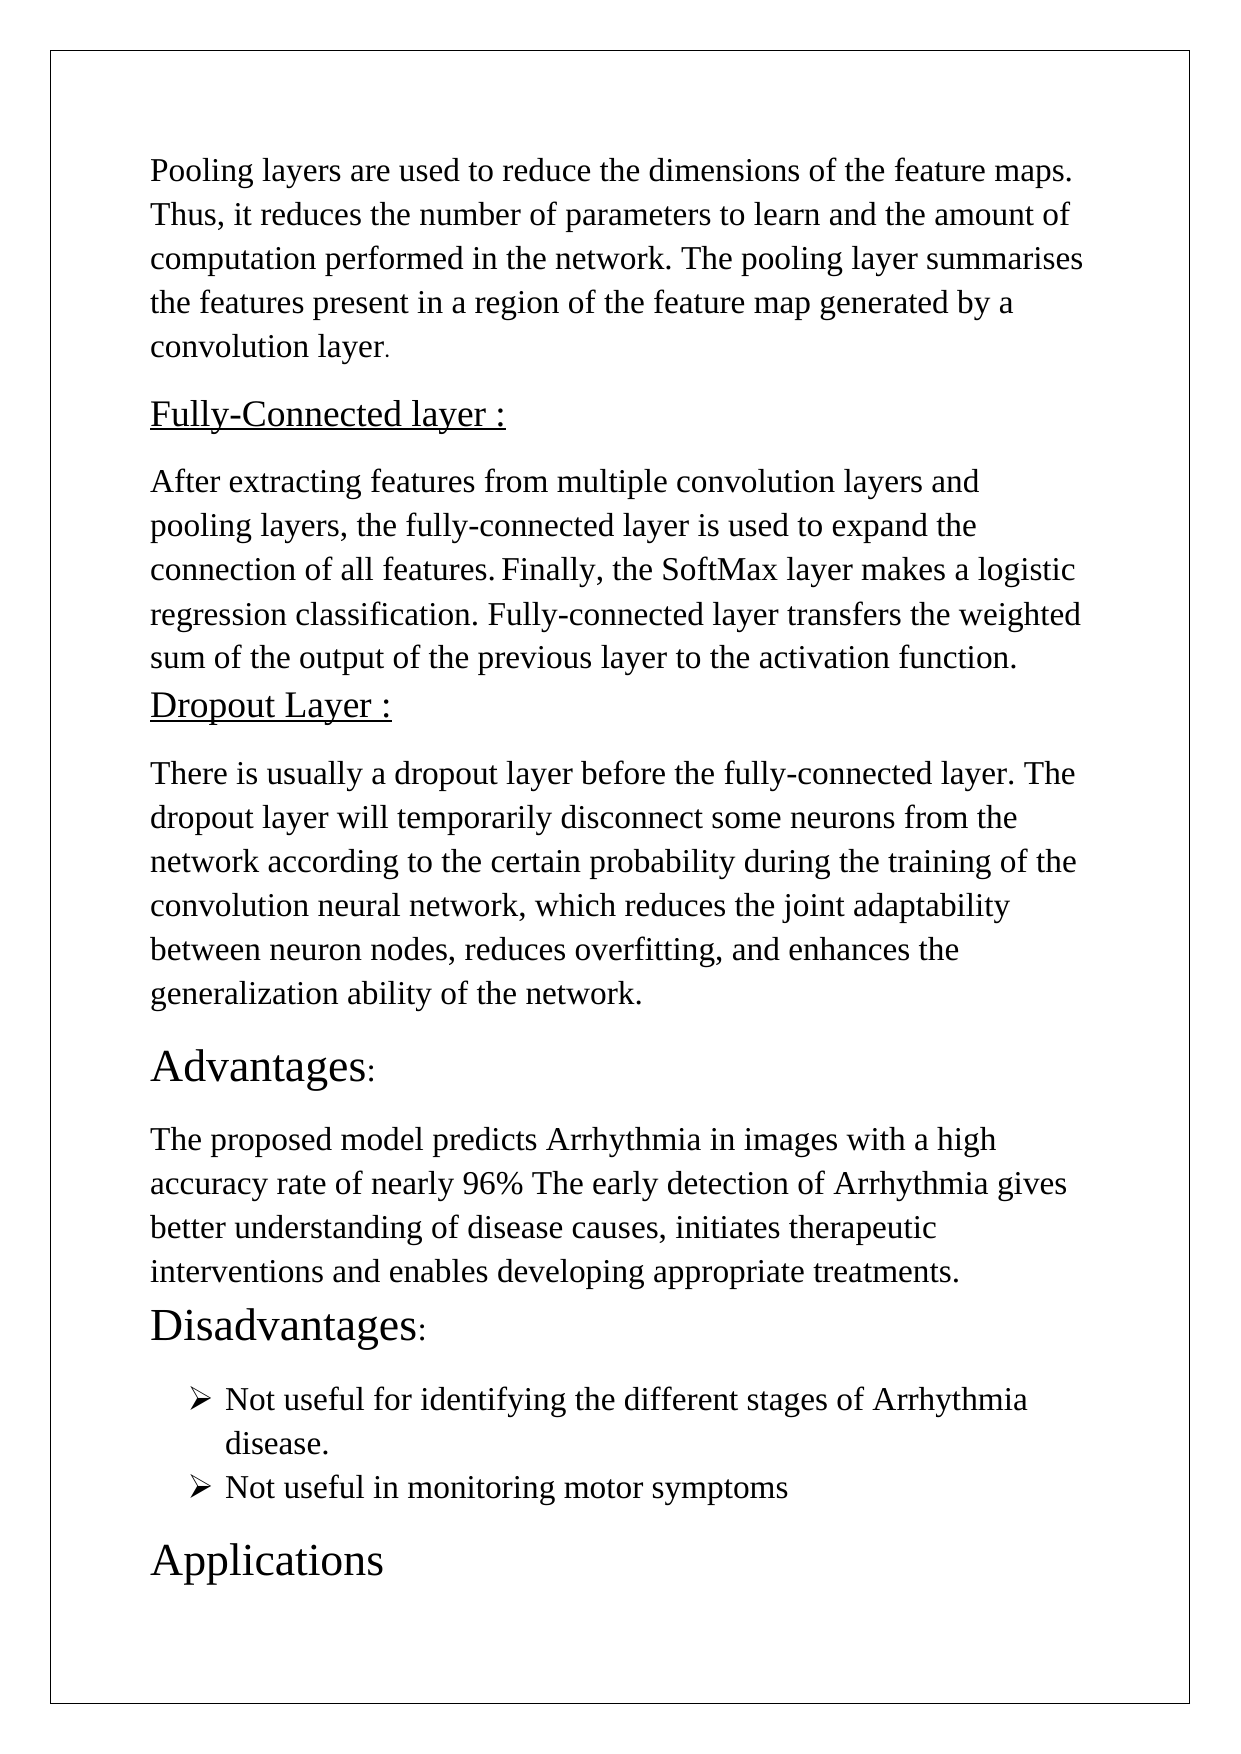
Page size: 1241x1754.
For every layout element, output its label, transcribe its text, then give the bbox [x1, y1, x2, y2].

list Not useful for identifying the different stages of Arrhythmia disease. [187, 1379, 1090, 1462]
text The proposed model predicts Arrhythmia in images with a high accuracy rate of nearly 96% The early detection of Arrhythmia gives better understanding of disease causes, initiates therapeutic interventions and enables developing appropriate treatments. Disadvantages: [150, 1119, 1090, 1351]
text Pooling layers are used to reduce the dimensions of the feature maps. Thus, it reduces the number of parameters to learn and the amount of computation performed in the network. The pooling layer summarises the features present in a region of the feature map generated by a convolution layer. [150, 150, 1090, 364]
text There is usually a dropout layer before the fully-connected layer. The dropout layer will temporarily disconnect some neurons from the network according to the certain probability during the training of the convolution neural network, which reduces the joint adaptability between neuron nodes, reduces overfitting, and enhances the generalization ability of the network. [150, 753, 1090, 1012]
text Advantages: [150, 1038, 1090, 1091]
text After extracting features from multiple convolution layers and pooling layers, the fully-connected layer is used to expand the connection of all features. Finally, the SoftMax layer makes a logistic regression classification. Fully-connected layer transfers the weighted sum of the output of the previous layer to the activation function. Dropout Layer : [150, 462, 1090, 726]
list Not useful in monitoring motor symptoms [187, 1467, 1090, 1506]
text Fully-Connected layer : [150, 391, 1090, 434]
text Applications [150, 1532, 1090, 1585]
